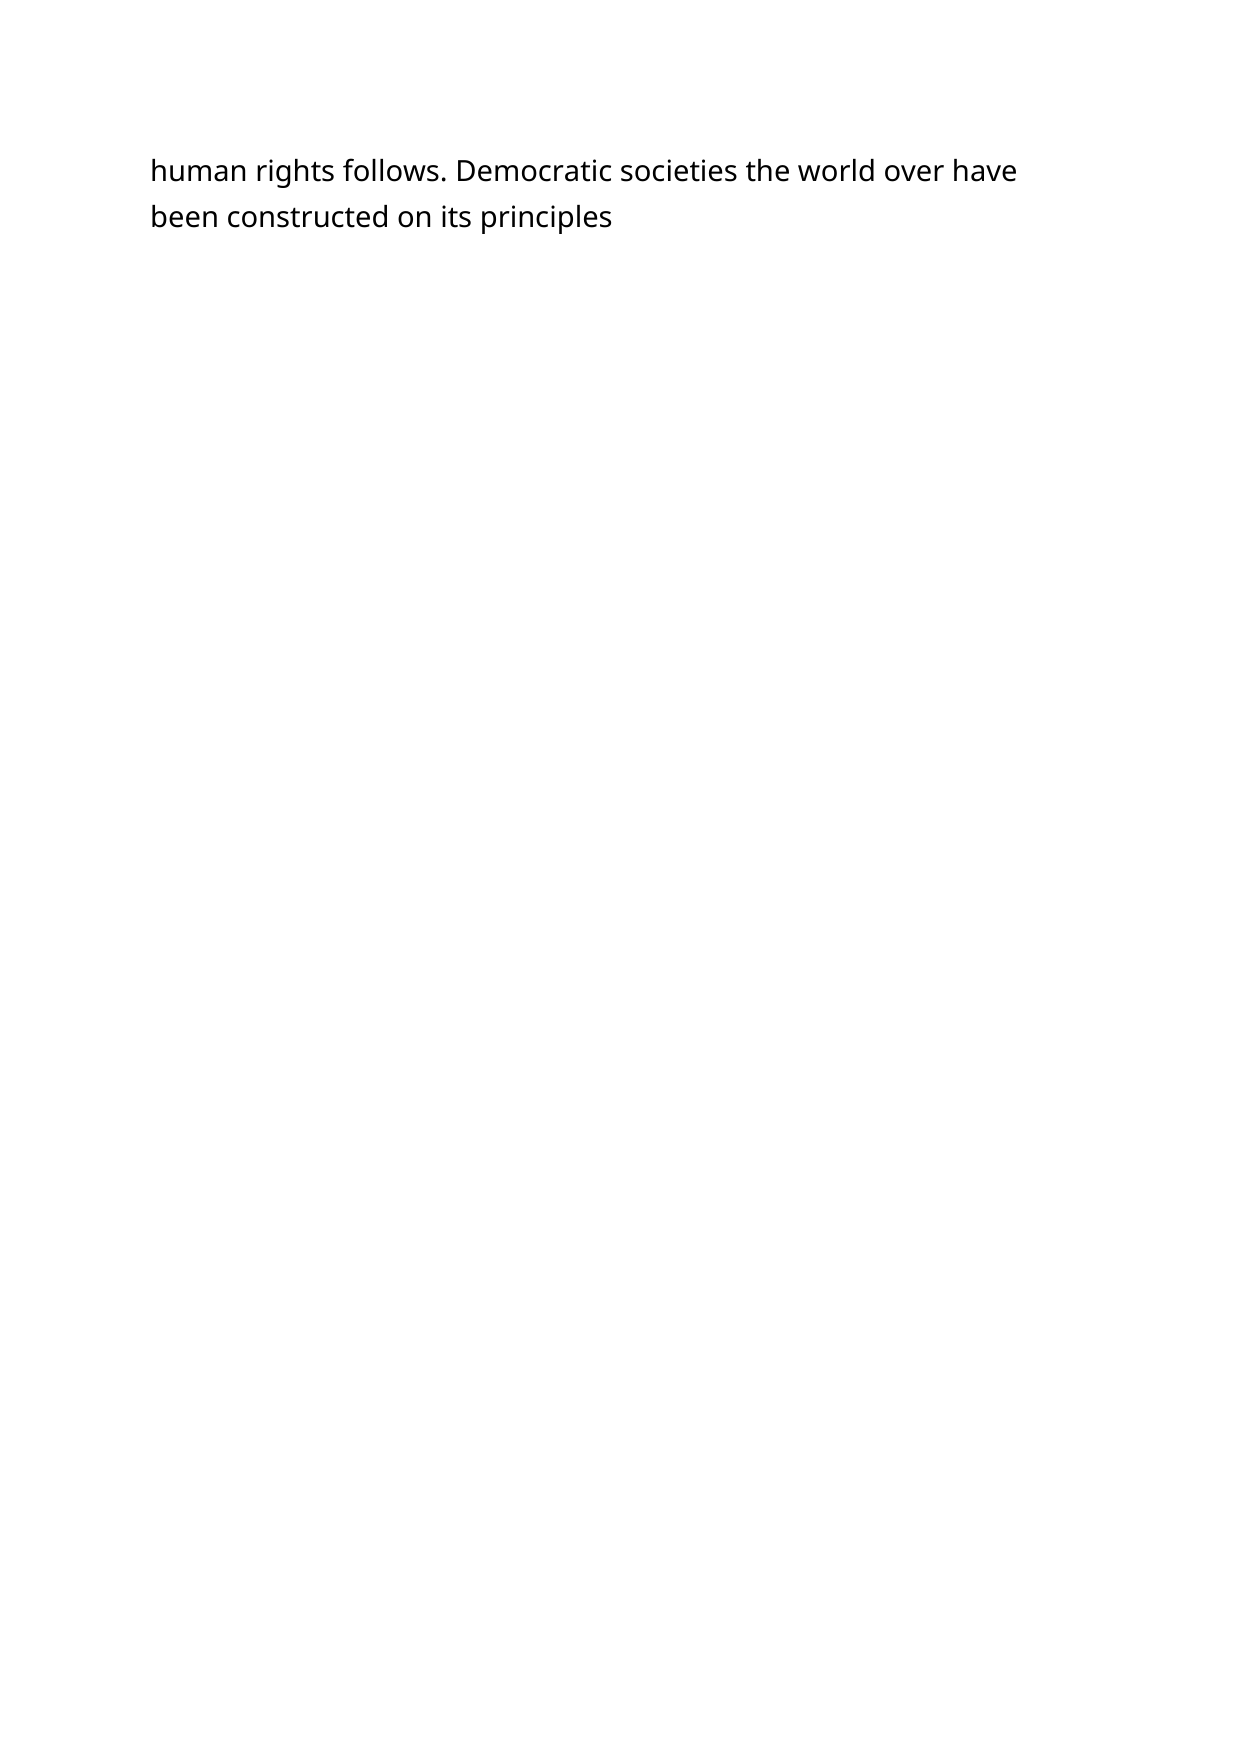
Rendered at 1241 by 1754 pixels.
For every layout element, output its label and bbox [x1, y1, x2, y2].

text [150, 150, 1090, 236]
